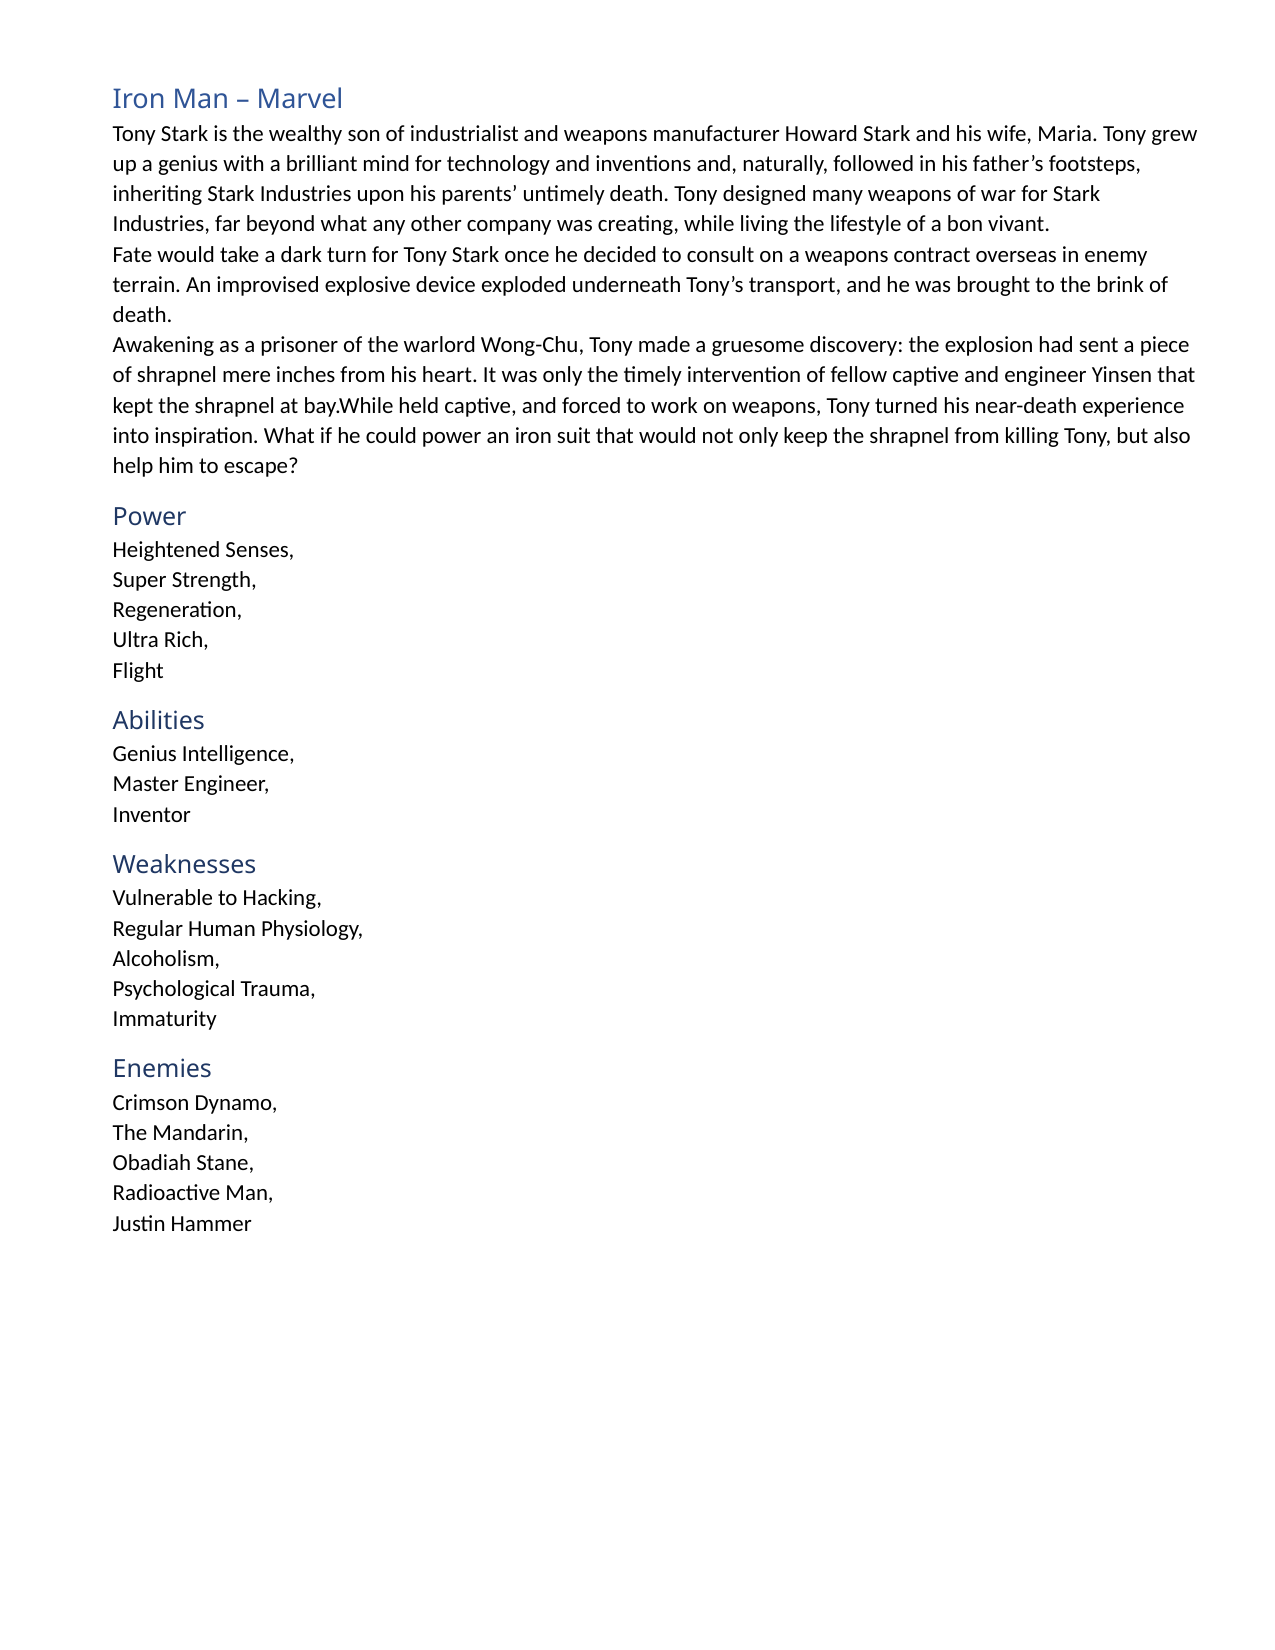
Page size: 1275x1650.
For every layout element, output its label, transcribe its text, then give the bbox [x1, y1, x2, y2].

text Vulnerable to Hacking, [112, 883, 1200, 911]
text Tony Stark is the wealthy son of industrialist and weapons manufacturer Howard Stark and his wife, Maria. Tony grew up a genius with a brilliant mind for technology and inventions and, naturally, followed in his father’s footsteps, inheriting Stark Industries upon his parents’ untimely death. Tony designed many weapons of war for Stark Industries, far beyond what any other company was creating, while living the lifestyle of a bon vivant. [112, 119, 1200, 238]
text Regular Human Physiology, [112, 914, 1200, 942]
text Master Engineer, [112, 769, 1200, 798]
text Psychological Trauma, [112, 974, 1200, 1002]
text Crimson Dynamo, [112, 1088, 1200, 1116]
text Ultra Rich, [112, 626, 1200, 653]
subtitle Power [112, 498, 1200, 532]
text Immaturity [112, 1004, 1200, 1032]
text Heightened Senses, [112, 535, 1200, 563]
subtitle Iron Man – Marvel [112, 79, 1200, 116]
text Fate would take a dark turn for Tony Stark once he decided to consult on a weapons contract overseas in enemy terrain. An improvised explosive device exploded underneath Tony’s transport, and he was brought to the brink of death. [112, 240, 1200, 328]
text Awakening as a prisoner of the warlord Wong-Chu, Tony made a gruesome discovery: the explosion had sent a piece of shrapnel mere inches from his heart. It was only the timely intervention of fellow captive and engineer Yinsen that kept the shrapnel at bay.While held captive, and forced to work on weapons, Tony turned his near-death experience into inspiration. What if he could power an iron suit that would not only keep the shrapnel from killing Tony, but also help him to escape? [112, 330, 1200, 479]
subtitle Enemies [112, 1051, 1200, 1085]
text Flight [112, 656, 1200, 684]
subtitle Abilities [112, 703, 1200, 737]
text Obadiah Stane, [112, 1148, 1200, 1176]
subtitle Weaknesses [112, 847, 1200, 881]
text Genius Intelligence, [112, 739, 1200, 767]
text Super Strength, [112, 565, 1200, 593]
text Justin Hammer [112, 1209, 1200, 1237]
text Regeneration, [112, 595, 1200, 623]
text Alcoholism, [112, 944, 1200, 972]
text The Mandarin, [112, 1118, 1200, 1146]
text Inventor [112, 800, 1200, 828]
text Radioactive Man, [112, 1178, 1200, 1207]
